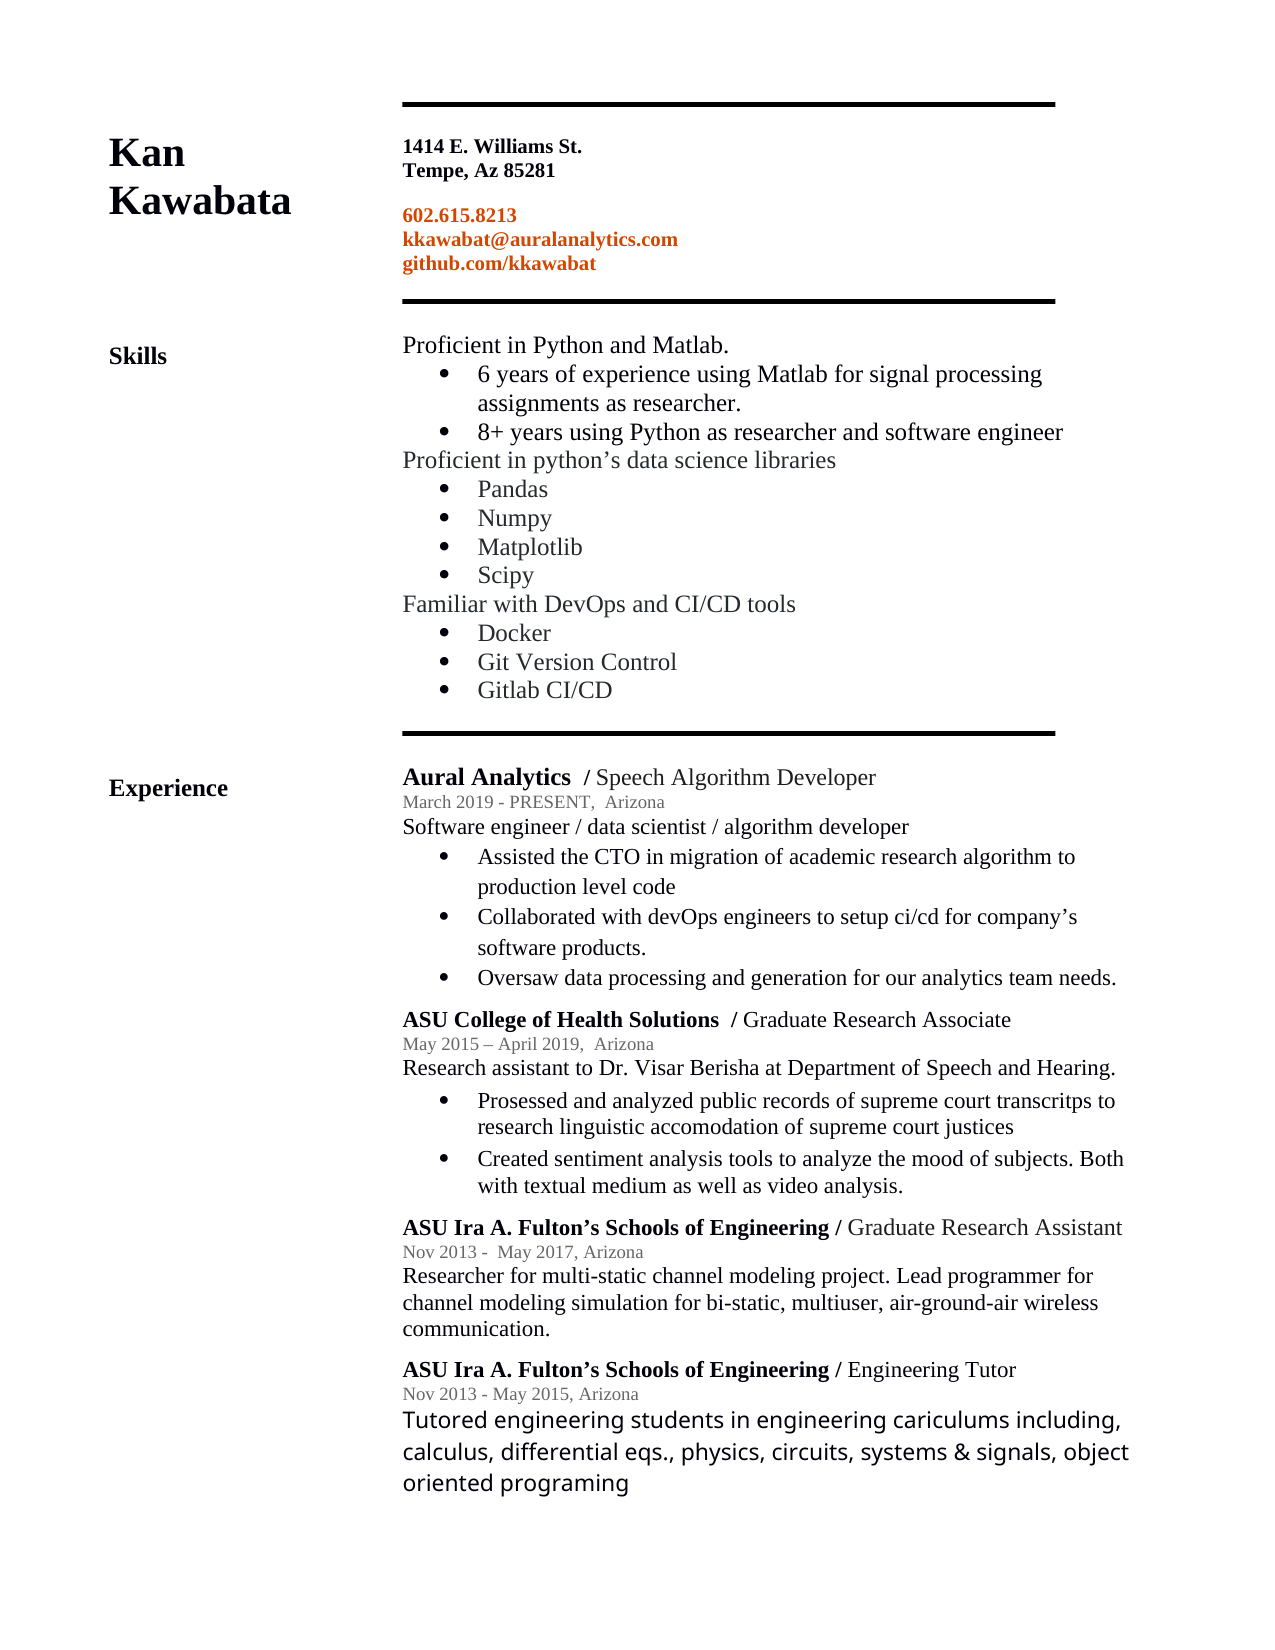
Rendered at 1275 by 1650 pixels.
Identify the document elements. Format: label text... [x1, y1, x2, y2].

table_header Kan Kawabata [101, 92, 392, 289]
table_cell Skills [101, 289, 392, 721]
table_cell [392, 721, 1151, 1561]
table_header 1414 E. Williams St. Tempe, Az 85281 602.615.8213 kkawabat@auralanalytics.com github.com/kkawabat [392, 92, 1151, 289]
picture [402, 731, 1056, 736]
picture [402, 102, 1056, 107]
table_cell Experience [101, 721, 392, 1561]
table_cell Proficient in Python and Matlab. 6 years of experience using Matlab for signal processing assignments as researcher. 8+ years using Python as researcher and software engineer Proficient in python’s data science libraries Pandas Numpy Matplotlib Scipy Familiar with DevOps and CI/CD tools Docker Git Version Control Gitlab CI/CD [392, 289, 1151, 721]
picture [402, 299, 1056, 304]
